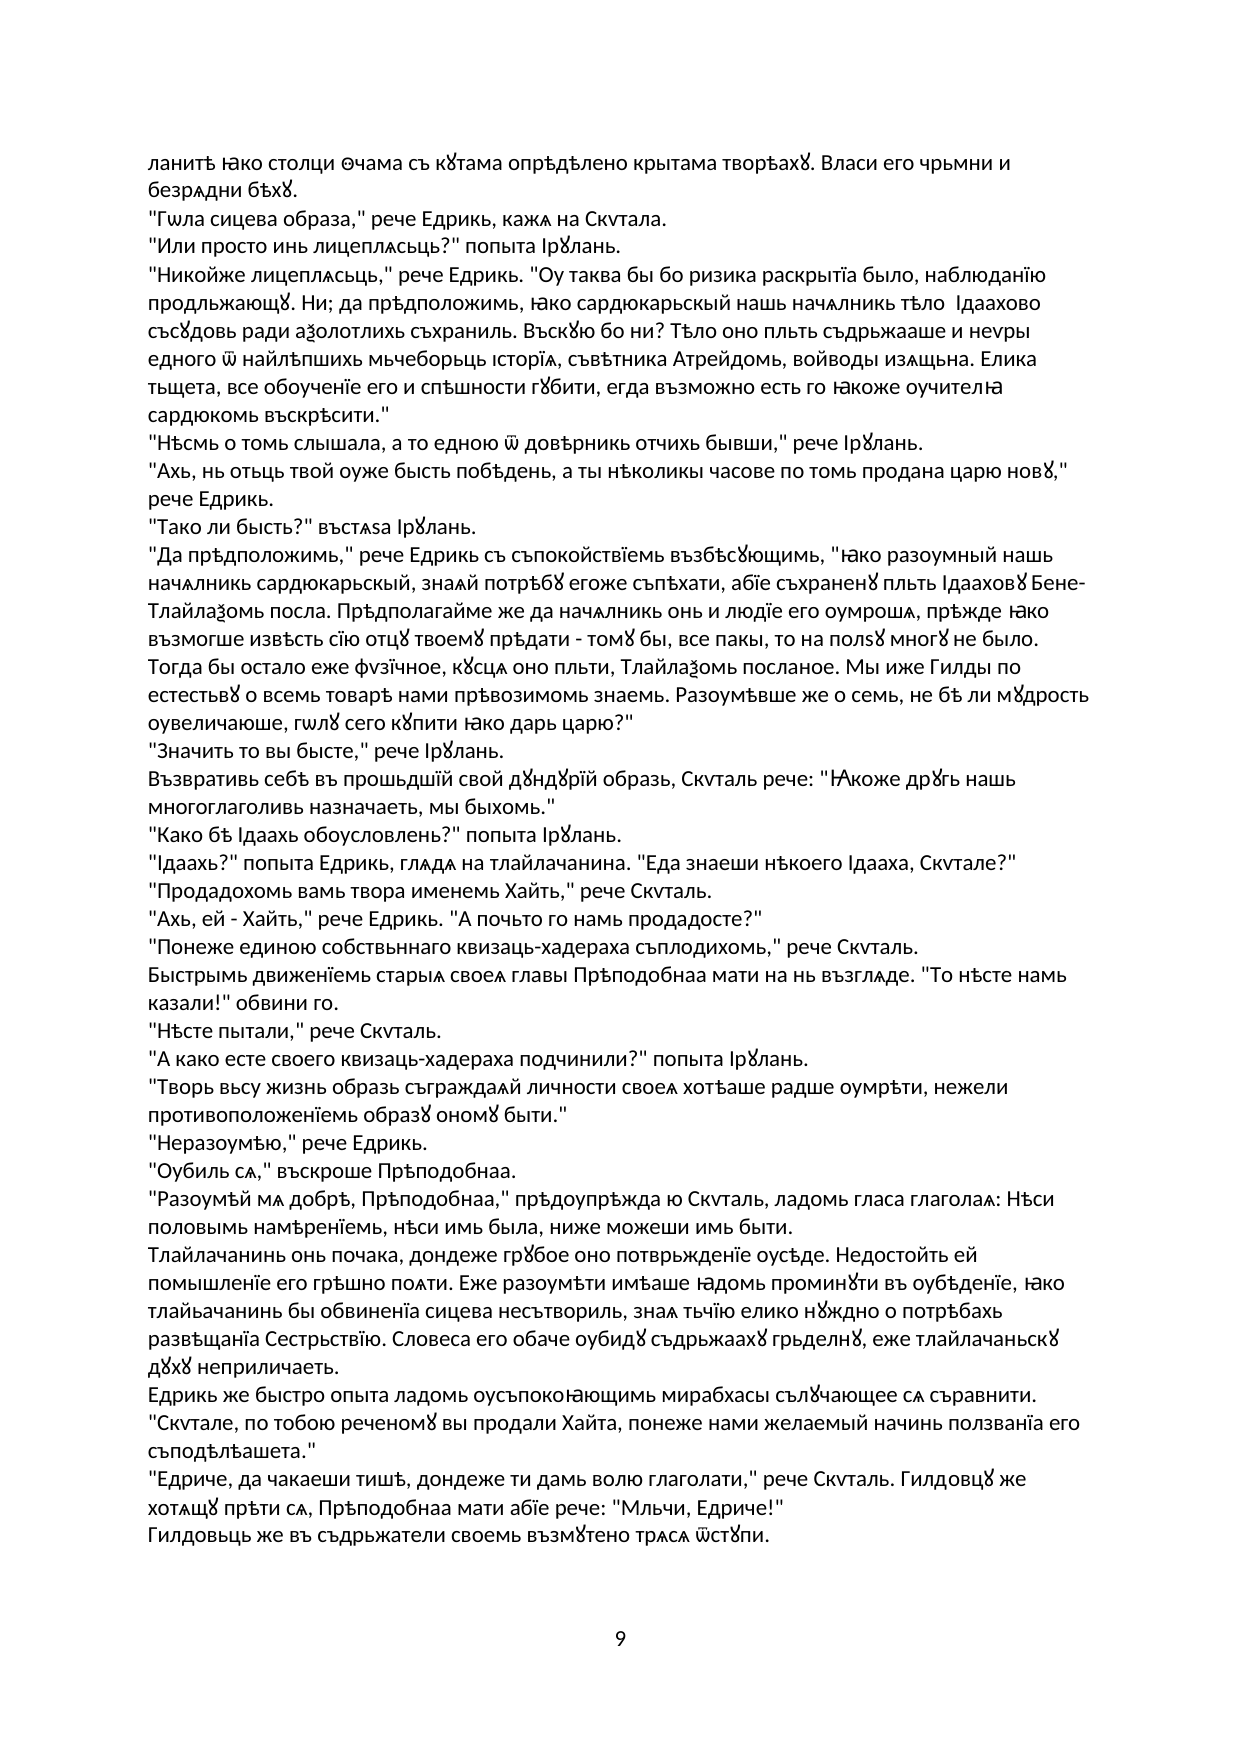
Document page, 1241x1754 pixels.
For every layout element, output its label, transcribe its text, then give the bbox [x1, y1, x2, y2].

text "Оубиль сѧ," въскроше Прѣподобнаа. [148, 1156, 1093, 1184]
text "Како бѣ Iдаахь обоусловлень?" попыта Iрꙋлань. [148, 820, 1093, 848]
text "Ахь, нь отьць твой оуже бысть побѣдень, а ты нѣколикы часове по томь продана царю новꙋ," рече Едрикь. [148, 456, 1093, 512]
text "Нѣсте пытали," рече Скѵталь. [148, 1016, 1093, 1044]
text "Гѡла сицева образа," рече Едрикь, кажѧ на Скѵтала. [148, 204, 1093, 232]
text Едрикь же быстро опыта ладомь оусъпокоꙗющимь мирабхасы сълꙋчающее сѧ съравнити. "Скѵтале, по тобою реченомꙋ вы продали Хайта, понеже нами желаемый начинь ползванїа его съподѣлѣашета." [148, 1381, 1093, 1464]
text "Продадохомь вамь твора именемь Хайть," рече Скѵталь. [148, 876, 1093, 904]
text Възвративь себѣ въ прошьдшїй свой дꙋндꙋрїй образь, Скѵталь рече: "Ꙗкоже дрꙋгь нашь многоглаголивь назначаеть, мы быхомь." [148, 764, 1093, 820]
text "Или просто инь лицеплѧсьць?" попыта Iрꙋлань. [148, 232, 1093, 260]
text "Ахь, ей - Хайть," рече Едрикь. "А почьто го намь продадосте?" [148, 904, 1093, 932]
text "Неразоумѣю," рече Едрикь. [148, 1128, 1093, 1156]
text "Творь вьсу жизнь образь съграждаѧй личности своеѧ хотѣаше радше оумрѣти, нежели противоположенїемь образꙋ ономꙋ быти." [148, 1072, 1093, 1128]
text "Никойже лицеплѧсьць," рече Едрикь. "Оу таква бы бо ризика раскрытїа было, наблюданїю продльжающꙋ. Ни; да прѣдположимь, ꙗко сардюкарьскый нашь начѧлникь тѣло Iдаахово съсꙋдовь ради аѯолотлихь съхраниль. Въскꙋю бо ни? Тѣло оно пльть съдрьжааше и неѵры едного ѿ найлѣпшихь мьчеборьць ıсторїѧ, съвѣтника Атрейдомь, войводы изѧщьна. Елика тьщета, все обоученїе его и спѣшности гꙋбити, егда възможно есть го ꙗкоже оучителꙗ сардюкомь въскрѣсити." [148, 260, 1093, 428]
text Гилдовьць же въ съдрьжатели своемь възмꙋтено трѧсѧ ѿстꙋпи. [148, 1521, 1093, 1549]
text "Едриче, да чакаеши тишѣ, дондеже ти дамь волю глаголати," рече Скѵталь. Гилдовцꙋ же хотѧщꙋ прѣти сѧ, Прѣподобнаа мати абїе рече: "Мльчи, Едриче!" [148, 1464, 1093, 1521]
text "Значить то вы бысте," рече Iрꙋлань. [148, 736, 1093, 764]
text "А како есте своего квизаць-хадераха подчинили?" попыта Iрꙋлань. [148, 1044, 1093, 1072]
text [148, 148, 1093, 204]
text "Тако ли бысть?" въстѧѕа Iрꙋлань. [148, 512, 1093, 540]
text Быстрымь движенїемь старыѧ своеѧ главы Прѣподобнаа мати на нь възглѧде. "То нѣсте намь казали!" обвини го. [148, 960, 1093, 1016]
text "Разоумѣй мѧ добрѣ, Прѣподобнаа," прѣдоупрѣжда ю Скѵталь, ладомь гласа глаголаѧ: Нѣси половымь намѣренїемь, нѣси имь была, ниже можеши имь быти. [148, 1184, 1093, 1240]
text "Iдаахь?" попыта Едрикь, глѧдѧ на тлайлачанина. "Еда знаеши нѣкоего Iдааха, Скѵтале?" [148, 848, 1093, 876]
text "Понеже единою собствьннаго квизаць-хадераха съплодихомь," рече Скѵталь. [148, 932, 1093, 960]
text "Да прѣдположимь," рече Едрикь съ съпокойствїемь възбѣсꙋющимь, "ꙗко разоумный нашь начѧлникь сардюкарьскый, знаѧй потрѣбꙋ егоже съпѣхати, абїе съхраненꙋ пльть Iдааховꙋ Бене-Тлайлаѯомь посла. Прѣдполагайме же да начѧлникь онь и людїе его оумрошѧ, прѣжде ꙗко възмогше извѣсть сїю отцꙋ твоемꙋ прѣдати - томꙋ бы, все пакы, то на полѕꙋ многꙋ не было. Тогда бы остало еже фѵзїчное, кꙋсцѧ оно пльти, Тлайлаѯомь посланое. Мы иже Гилды по естестьвꙋ о всемь товарѣ нами прѣвозимомь знаемь. Разоумѣвше же о семь, не бѣ ли мꙋдрость оувеличаюше, гѡлꙋ сего кꙋпити ꙗко дарь царю?" [148, 540, 1093, 736]
text Тлайлачанинь онь почака, дондеже грꙋбое оно потврьжденїе оусѣде. Недостойть ей помышленїе его грѣшно поѧти. Еже разоумѣти имѣаше ꙗдомь проминꙋти въ оубѣденїе, ꙗко тлайьачанинь бы обвиненїа сицева несътвориль, знаѧ тьчїю елико нꙋждно о потрѣбахь развѣщанїа Сестрьствїю. Словеса его обаче оубидꙋ съдрьжаахꙋ грьделнꙋ, еже тлайлачаньскꙋ дꙋхꙋ неприличаеть. [148, 1240, 1093, 1381]
text "Нѣсмь о томь слышала, а то едною ѿ довѣрникь отчихь бывши," рече Iрꙋлань. [148, 428, 1093, 456]
